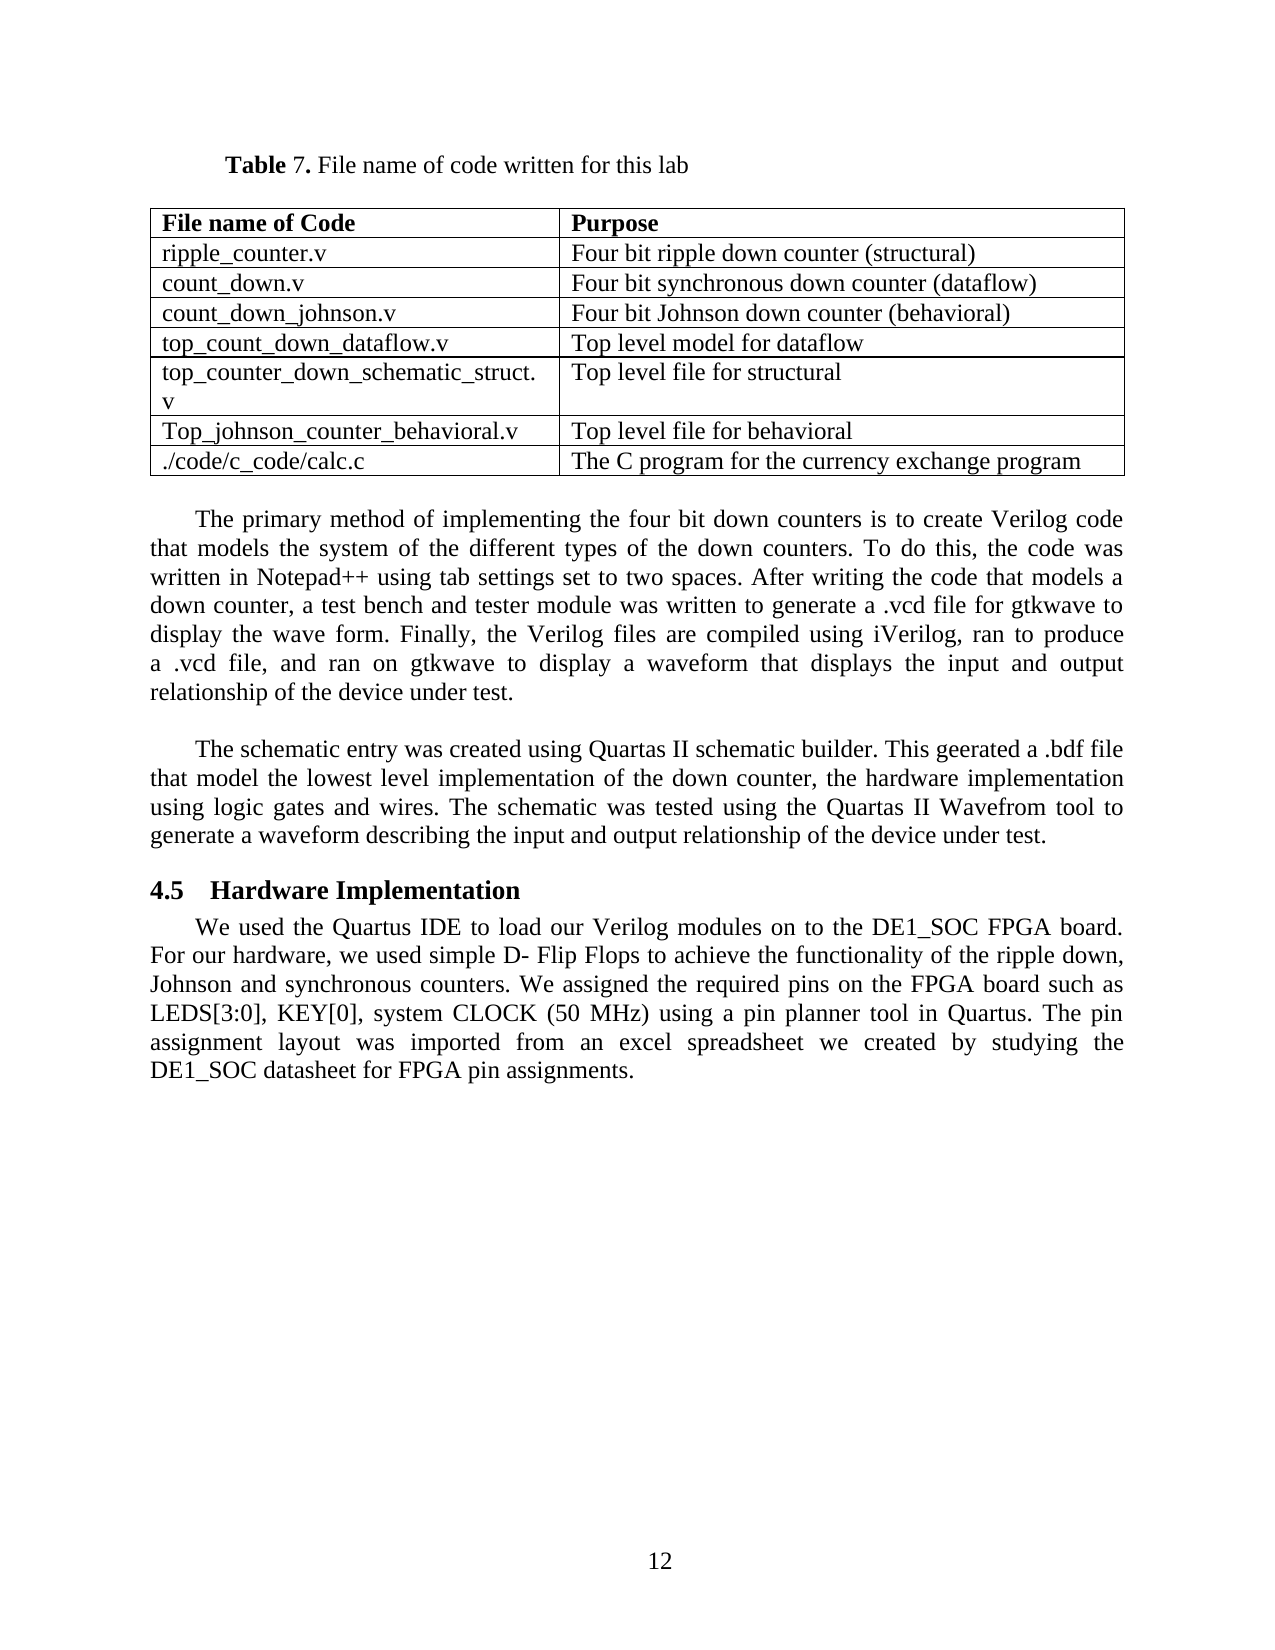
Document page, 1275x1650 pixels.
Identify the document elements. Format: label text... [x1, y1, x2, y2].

table_header Purpose [560, 209, 1124, 237]
table_cell ./code/c_code/calc.c [151, 446, 559, 474]
table_header File name of Code [151, 209, 559, 237]
table_cell Top level file for structural [560, 358, 1124, 415]
text The schematic entry was created using Quartas II schematic builder. This geerated a .bdf file that model the lowest level implementation of the down counter, the hardware implementation using logic gates and wires. The schematic was tested using the Quartas II Wavefrom tool to generate a waveform describing the input and output relationship of the device under test. [150, 734, 1125, 849]
table_cell Top_johnson_counter_behavioral.v [151, 416, 559, 445]
text Table 7. File name of code written for this lab [225, 150, 1050, 179]
table_cell top_count_down_dataflow.v [151, 328, 559, 356]
subtitle Hardware Implementation [150, 874, 1125, 906]
table_cell The C program for the currency exchange program [560, 446, 1124, 474]
text We used the Quartus IDE to load our Verilog modules on to the DE1_SOC FPGA board. For our hardware, we used simple D- Flip Flops to achieve the functionality of the ripple down, Johnson and synchronous counters. We assigned the required pins on the FPGA board such as LEDS[3:0], KEY[0], system CLOCK (50 MHz) using a pin planner tool in Quartus. The pin assignment layout was imported from an excel spreadsheet we created by studying the DE1_SOC datasheet for FPGA pin assignments. [150, 912, 1125, 1084]
table_cell Four bit ripple down counter (structural) [560, 238, 1124, 267]
table_cell Top level file for behavioral [560, 416, 1124, 445]
table_cell Four bit synchronous down counter (dataflow) [560, 268, 1124, 297]
table_cell Four bit Johnson down counter (behavioral) [560, 298, 1124, 327]
text The primary method of implementing the four bit down counters is to create Verilog code that models the system of the different types of the down counters. To do this, the code was written in Notepad++ using tab settings set to two spaces. After writing the code that models a down counter, a test bench and tester module was written to generate a .vcd file for gtkwave to display the wave form. Finally, the Verilog files are compiled using iVerilog, ran to produce a .vcd file, and ran on gtkwave to display a waveform that displays the input and output relationship of the device under test. [150, 504, 1125, 706]
table_cell count_down.v [151, 268, 559, 297]
table_cell count_down_johnson.v [151, 298, 559, 327]
table_cell top_counter_down_schematic_struct.v [151, 358, 559, 415]
table_cell ripple_counter.v [151, 238, 559, 267]
table_cell Top level model for dataflow [560, 328, 1124, 356]
